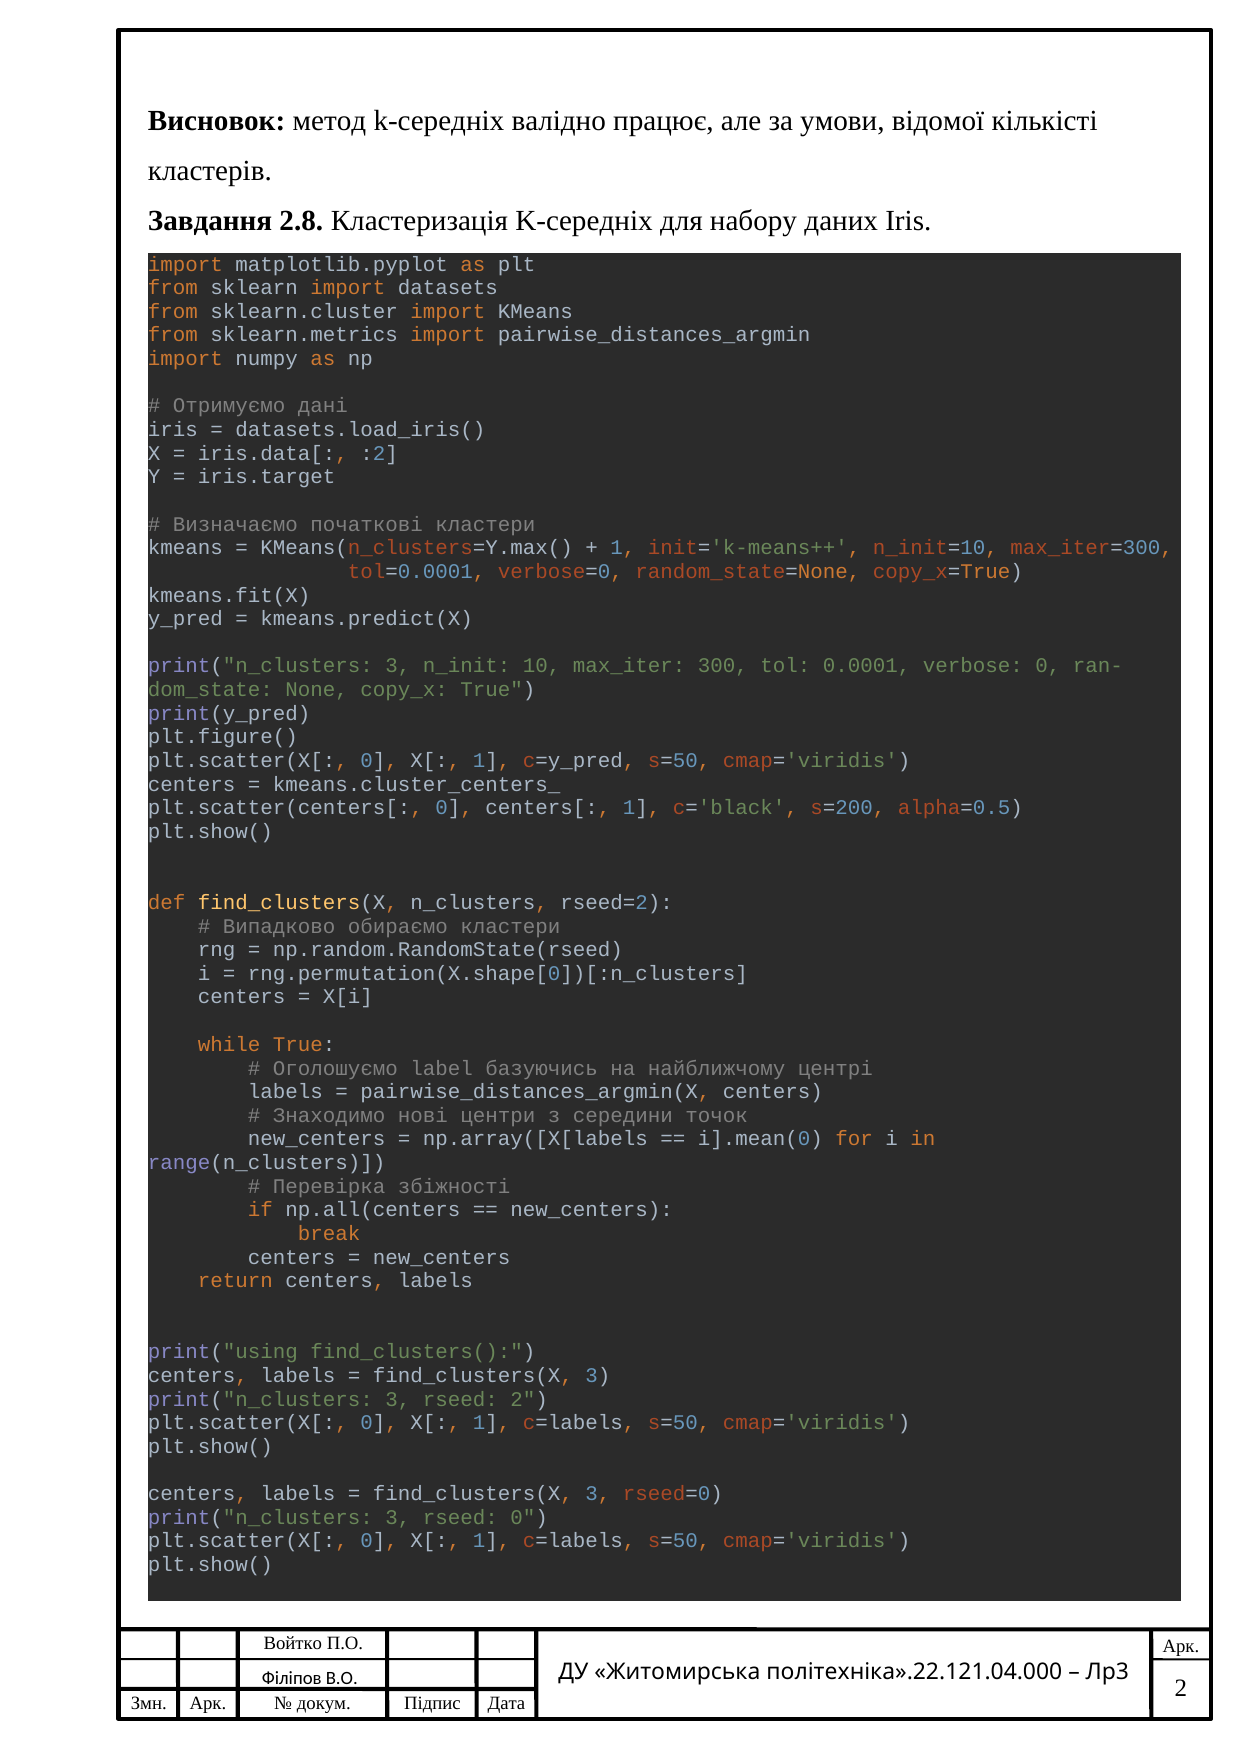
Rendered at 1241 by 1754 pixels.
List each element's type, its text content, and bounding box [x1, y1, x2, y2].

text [148, 253, 1181, 1601]
text Завдання 2.8. Кластеризація K-середніх для набору даних Iris. [148, 203, 1181, 237]
text Висновок: метод k-середніх валідно працює, але за умови, відомої кількісті кластерів. [148, 103, 1181, 186]
